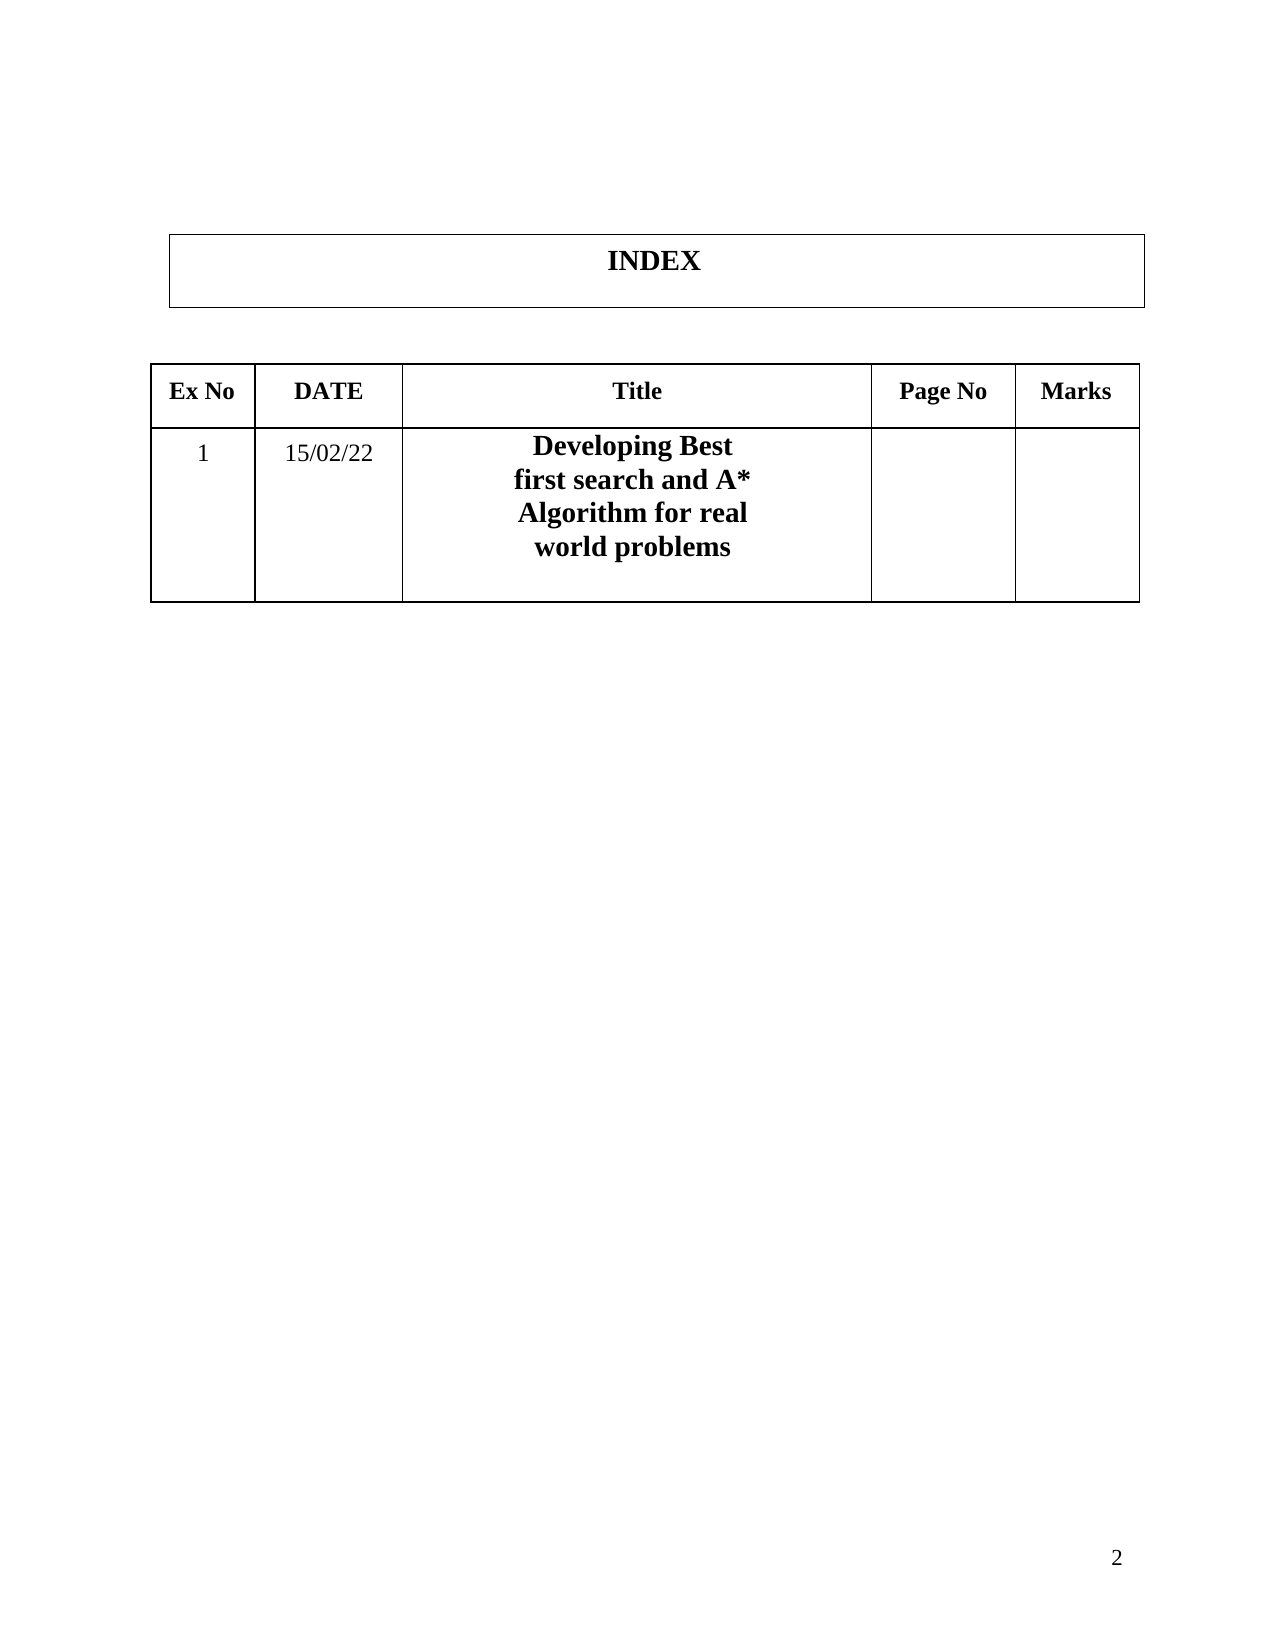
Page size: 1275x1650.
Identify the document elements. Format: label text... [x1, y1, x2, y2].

table_cell Developing Best first search and A* Algorithm for real world problems [403, 429, 871, 601]
table_cell 1 [152, 429, 254, 601]
table_header Page No [872, 365, 1015, 427]
table_cell [1016, 429, 1139, 601]
table_header DATE [256, 365, 402, 427]
table_header Title [403, 365, 871, 427]
table_cell 15/02/22 [256, 429, 402, 601]
table_header Ex No [152, 365, 254, 427]
table_header Marks [1016, 365, 1139, 427]
table_cell [872, 429, 1015, 601]
